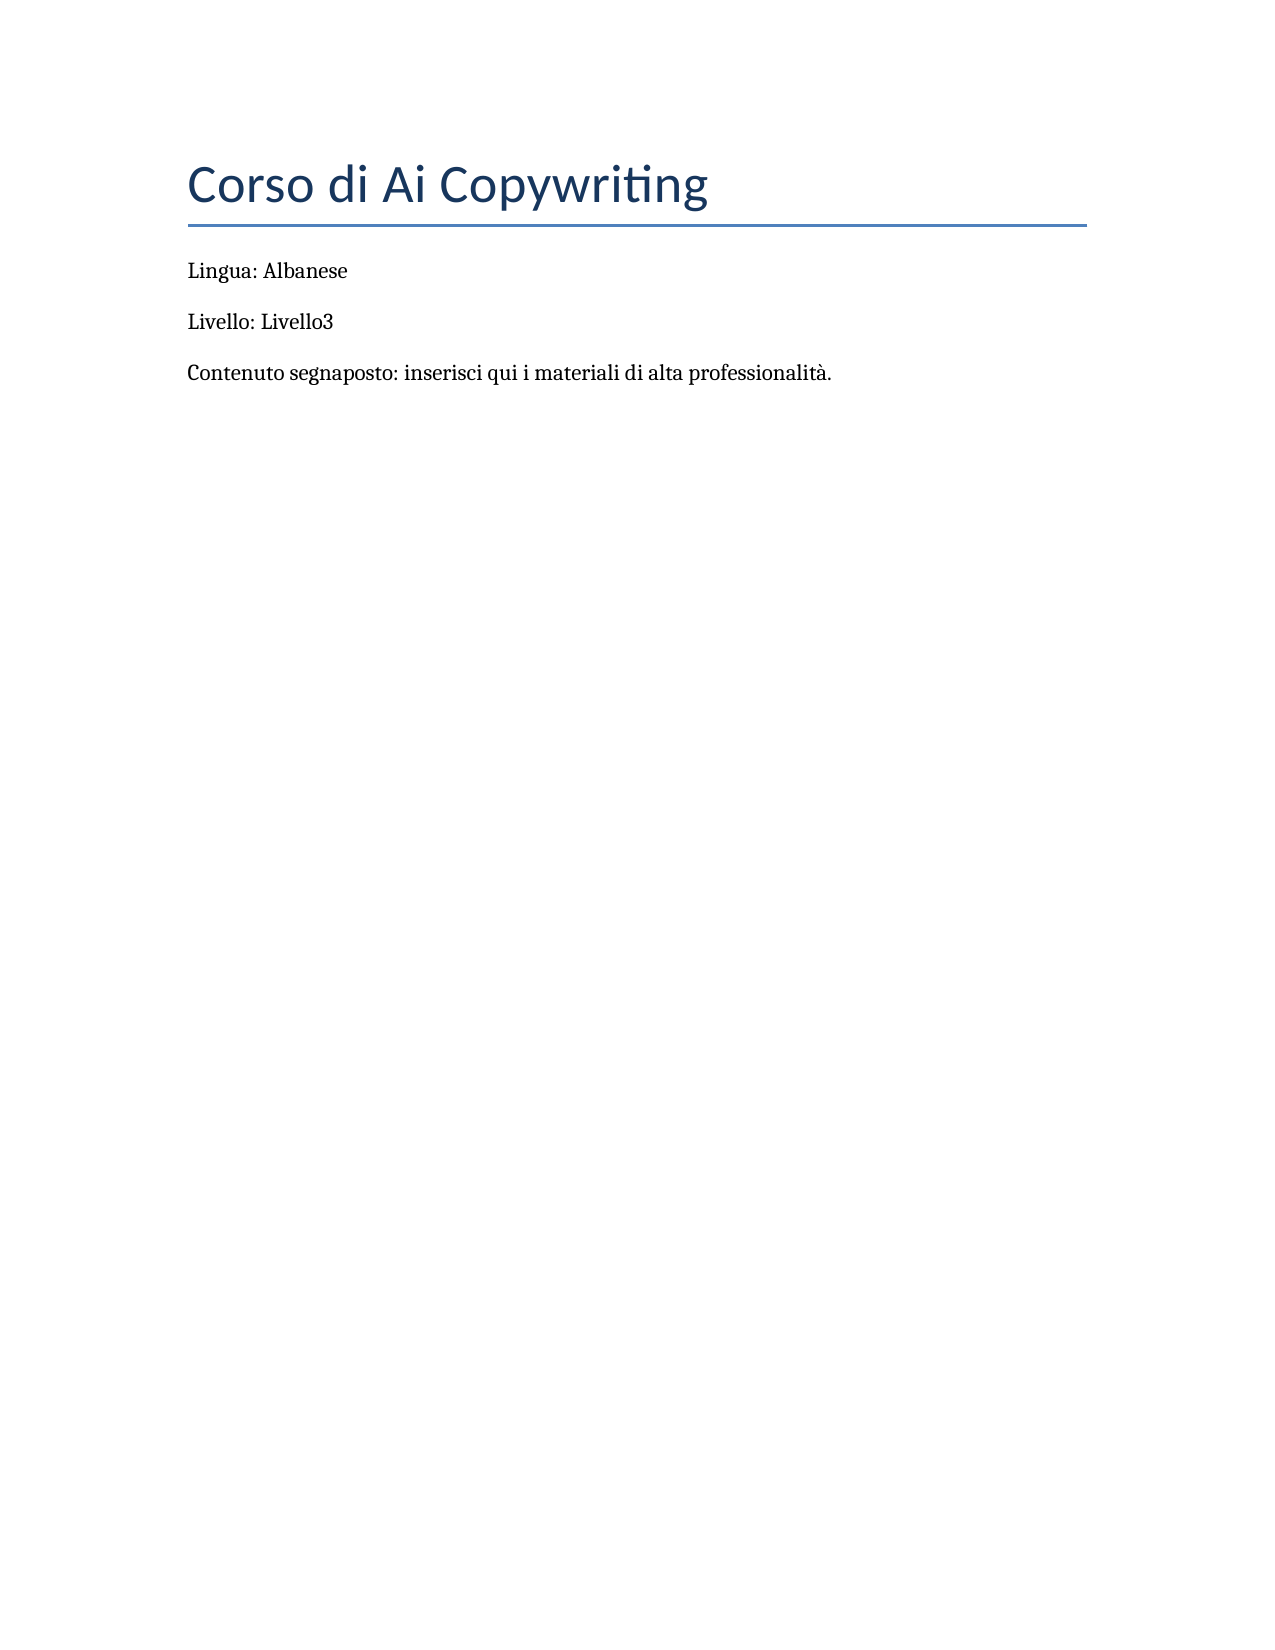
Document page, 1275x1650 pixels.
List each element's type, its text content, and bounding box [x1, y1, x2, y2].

text Livello: Livello3 [187, 309, 1087, 335]
title Corso di Ai Copywriting [187, 150, 1087, 227]
text Lingua: Albanese [187, 258, 1087, 284]
text Contenuto segnaposto: inserisci qui i materiali di alta professionalità. [187, 360, 1087, 386]
